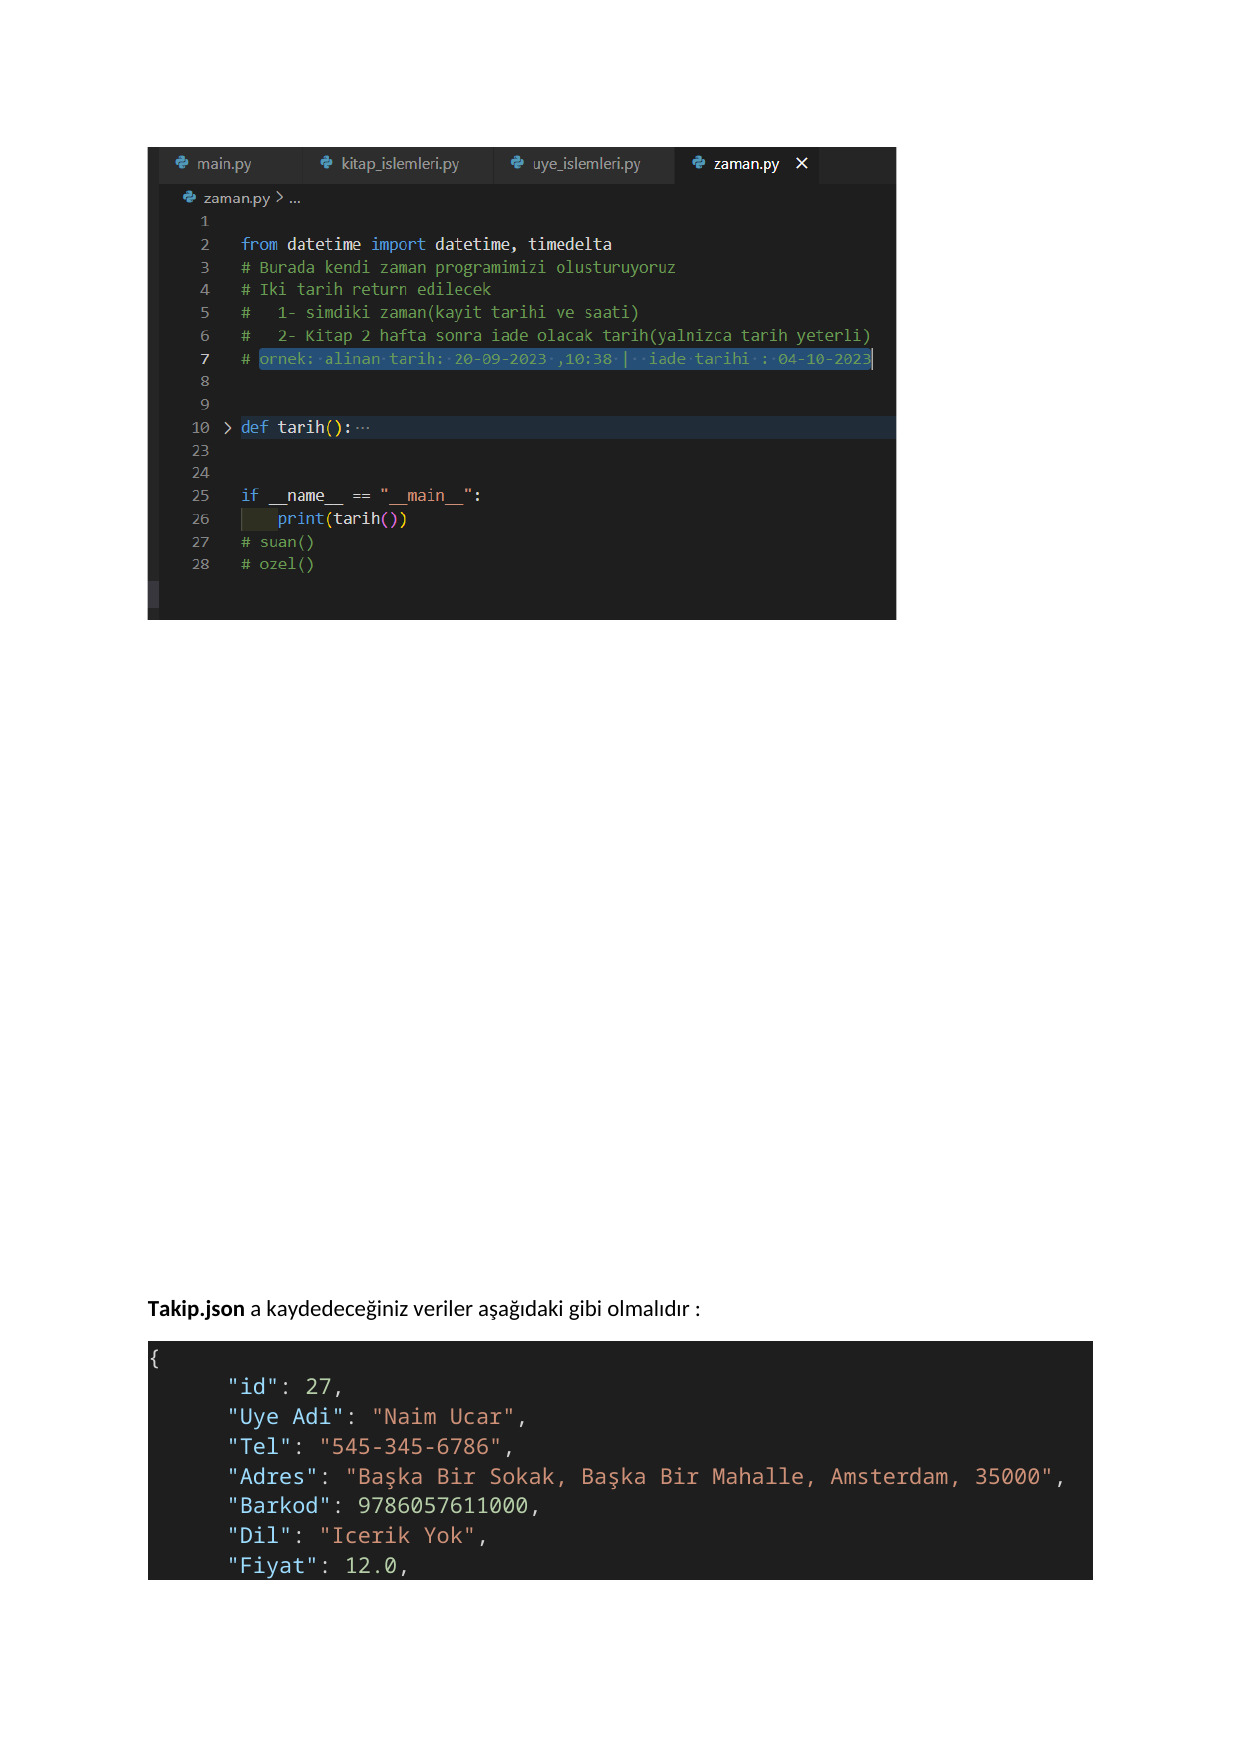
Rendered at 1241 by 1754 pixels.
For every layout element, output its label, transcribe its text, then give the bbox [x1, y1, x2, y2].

text "Fiyat": 12.0, [148, 1550, 1093, 1580]
text "Adres": "Başka Bir Sokak, Başka Bir Mahalle, Amsterdam, 35000", [148, 1461, 1093, 1490]
picture [147, 147, 897, 620]
text "Dil": "Icerik Yok", [148, 1520, 1093, 1550]
text Takip.json a kaydedeceğiniz veriler aşağıdaki gibi olmalıdır : [148, 1294, 1093, 1323]
text "id": 27, [148, 1371, 1093, 1401]
text { [148, 1341, 1093, 1371]
text "Barkod": 9786057611000, [148, 1490, 1093, 1520]
text "Tel": "545-345-6786", [148, 1431, 1093, 1461]
text "Uye Adi": "Naim Ucar", [148, 1401, 1093, 1431]
